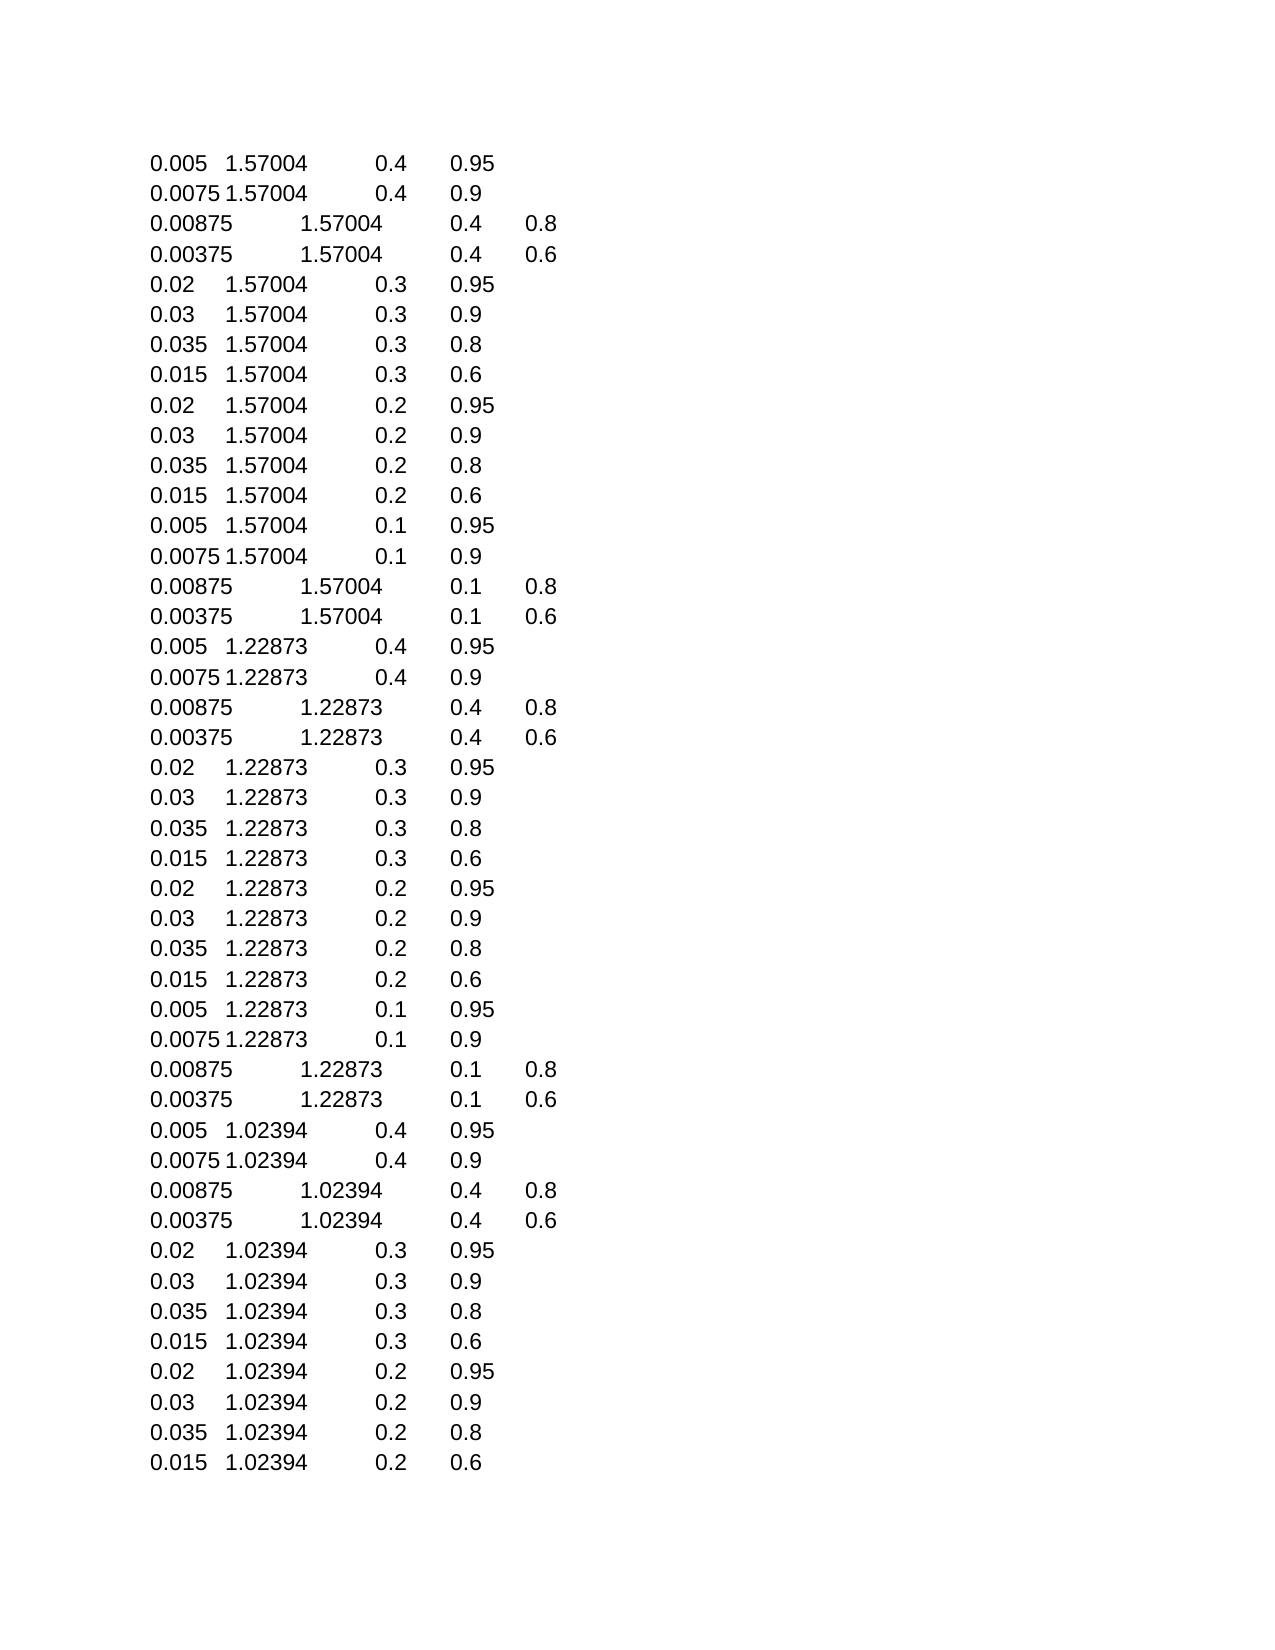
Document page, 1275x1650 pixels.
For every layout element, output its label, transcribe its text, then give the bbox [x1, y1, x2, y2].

text 0.015 1.22873 0.3 0.6 [150, 845, 1125, 871]
text 0.015 1.02394 0.3 0.6 [150, 1328, 1125, 1354]
text 0.03 1.02394 0.3 0.9 [150, 1268, 1125, 1294]
text 0.02 1.22873 0.3 0.95 [150, 754, 1125, 781]
text 0.00375 1.22873 0.1 0.6 [150, 1086, 1125, 1113]
text 0.00875 1.57004 0.1 0.8 [150, 573, 1125, 599]
text 0.035 1.57004 0.3 0.8 [150, 331, 1125, 358]
text 0.015 1.57004 0.3 0.6 [150, 361, 1125, 388]
text 0.0075 1.57004 0.1 0.9 [150, 543, 1125, 569]
text 0.00875 1.57004 0.4 0.8 [150, 210, 1125, 237]
text 0.02 1.02394 0.2 0.95 [150, 1358, 1125, 1385]
text 0.035 1.22873 0.2 0.8 [150, 935, 1125, 962]
text 0.035 1.02394 0.3 0.8 [150, 1298, 1125, 1324]
text 0.005 1.22873 0.4 0.95 [150, 633, 1125, 660]
text 0.02 1.57004 0.3 0.95 [150, 271, 1125, 297]
text 0.00875 1.02394 0.4 0.8 [150, 1177, 1125, 1203]
text 0.005 1.57004 0.4 0.95 [150, 150, 1125, 176]
text 0.00875 1.22873 0.4 0.8 [150, 694, 1125, 720]
text 0.02 1.57004 0.2 0.95 [150, 392, 1125, 418]
text 0.035 1.22873 0.3 0.8 [150, 814, 1125, 841]
text 0.0075 1.22873 0.1 0.9 [150, 1026, 1125, 1052]
text 0.03 1.22873 0.3 0.9 [150, 784, 1125, 811]
text 0.005 1.02394 0.4 0.95 [150, 1117, 1125, 1143]
text 0.02 1.02394 0.3 0.95 [150, 1237, 1125, 1264]
text 0.02 1.22873 0.2 0.95 [150, 875, 1125, 901]
text 0.00375 1.57004 0.4 0.6 [150, 241, 1125, 267]
text 0.035 1.02394 0.2 0.8 [150, 1419, 1125, 1445]
text 0.015 1.57004 0.2 0.6 [150, 482, 1125, 509]
text 0.00375 1.57004 0.1 0.6 [150, 603, 1125, 629]
text 0.015 1.22873 0.2 0.6 [150, 966, 1125, 992]
text 0.005 1.57004 0.1 0.95 [150, 512, 1125, 539]
text 0.035 1.57004 0.2 0.8 [150, 452, 1125, 478]
text 0.00875 1.22873 0.1 0.8 [150, 1056, 1125, 1083]
text 0.00375 1.22873 0.4 0.6 [150, 724, 1125, 750]
text 0.015 1.02394 0.2 0.6 [150, 1449, 1125, 1475]
text 0.03 1.57004 0.3 0.9 [150, 301, 1125, 327]
text 0.03 1.22873 0.2 0.9 [150, 905, 1125, 932]
text 0.03 1.02394 0.2 0.9 [150, 1388, 1125, 1415]
text 0.0075 1.22873 0.4 0.9 [150, 663, 1125, 690]
text 0.0075 1.02394 0.4 0.9 [150, 1147, 1125, 1173]
text 0.005 1.22873 0.1 0.95 [150, 996, 1125, 1022]
text 0.00375 1.02394 0.4 0.6 [150, 1207, 1125, 1234]
text 0.0075 1.57004 0.4 0.9 [150, 180, 1125, 207]
text 0.03 1.57004 0.2 0.9 [150, 422, 1125, 448]
